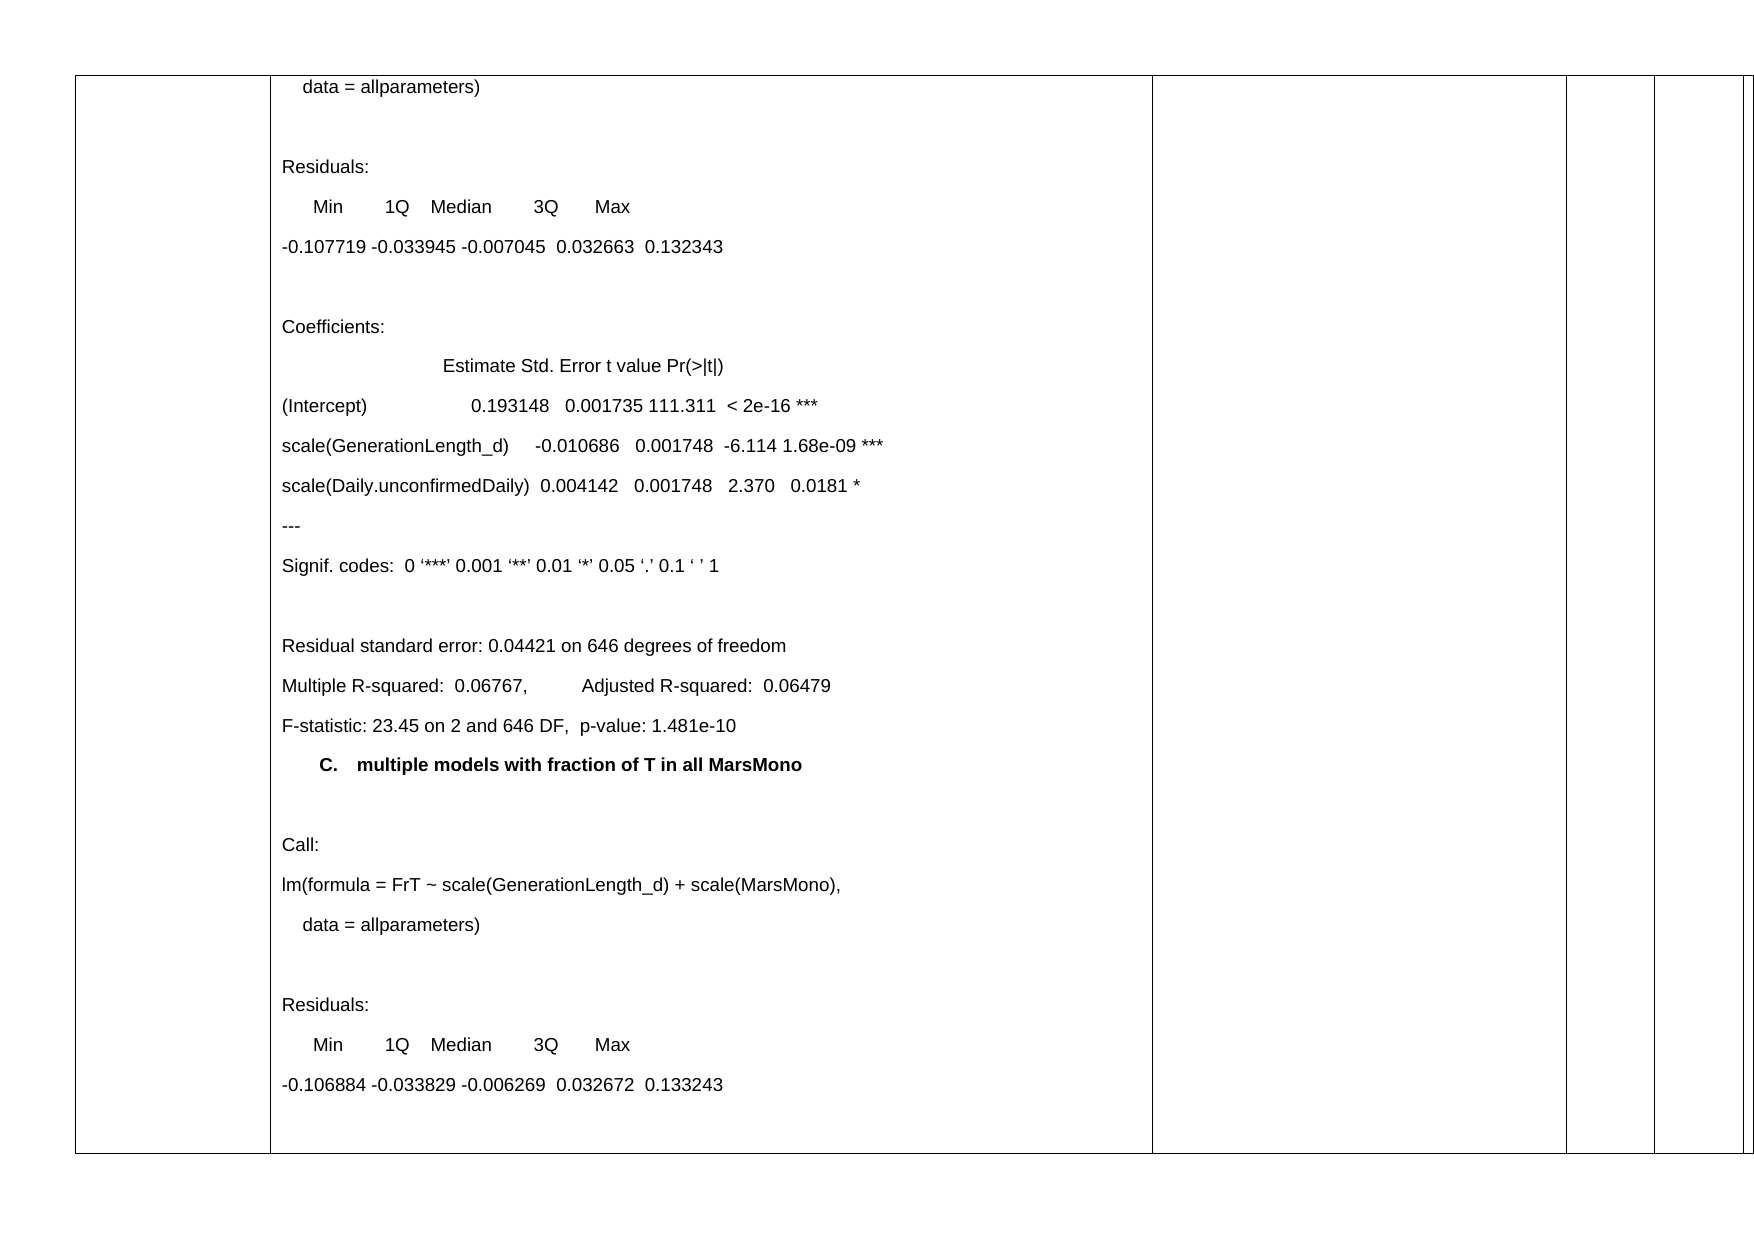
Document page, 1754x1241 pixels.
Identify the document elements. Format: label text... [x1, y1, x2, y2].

table_cell [76, 76, 270, 1153]
table_cell [1655, 76, 1743, 1153]
table_cell [1567, 76, 1654, 1153]
table_cell [1153, 76, 1566, 1153]
table_cell [1744, 76, 1753, 1153]
